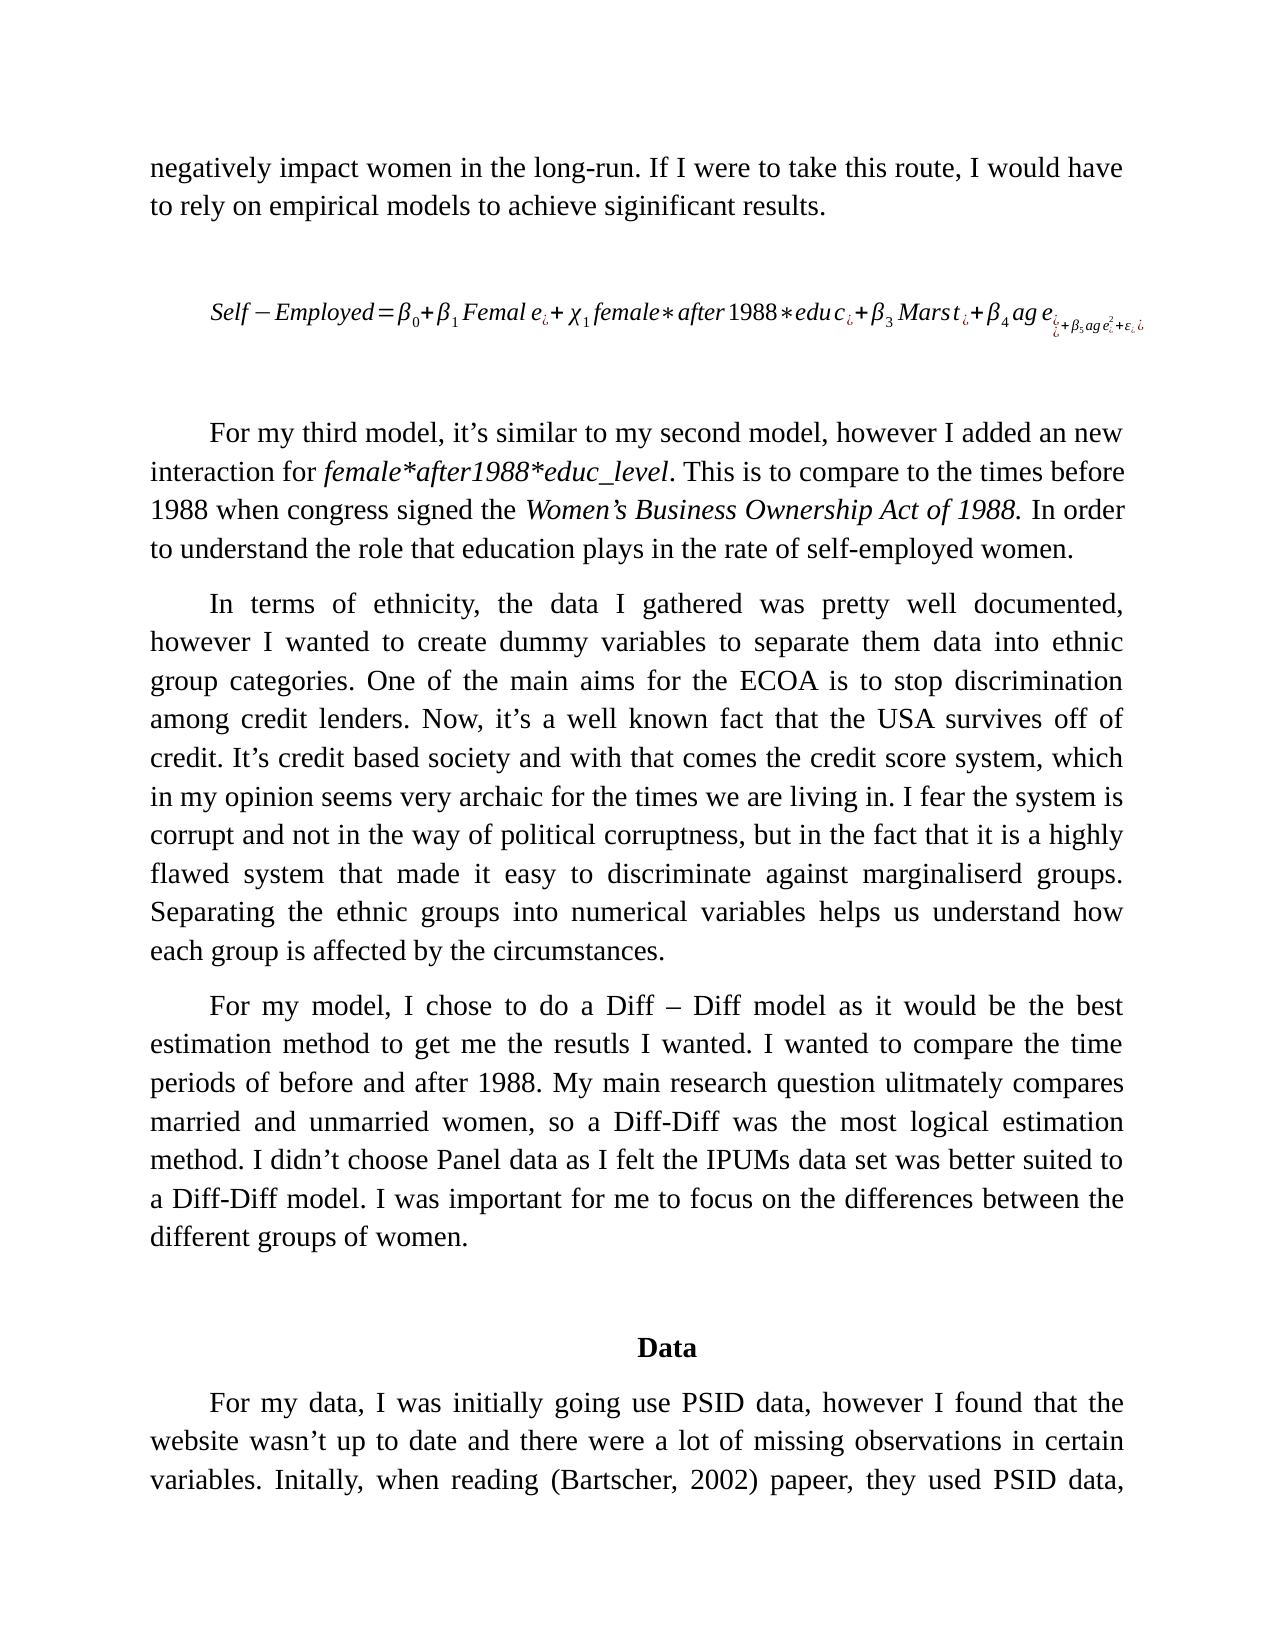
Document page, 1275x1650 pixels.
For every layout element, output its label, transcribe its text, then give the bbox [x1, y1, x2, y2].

text For my model, I chose to do a Diff – Diff model as it would be the best estimation method to get me the resutls I wanted. I wanted to compare the time periods of before and after 1988. My main research question ulitmately compares married and unmarried women, so a Diff-Diff was the most logical estimation method. I didn’t choose Panel data as I felt the IPUMs data set was better suited to a Diff-Diff model. I was important for me to focus on the differences between the different groups of women. [150, 988, 1125, 1253]
text Data [150, 1330, 1125, 1363]
text In terms of ethnicity, the data I gathered was pretty well documented, however I wanted to create dummy variables to separate them data into ethnic group categories. One of the main aims for the ECOA is to stop discrimination among credit lenders. Now, it’s a well known fact that the USA survives off of credit. It’s credit based society and with that comes the credit score system, which in my opinion seems very archaic for the times we are living in. I fear the system is corrupt and not in the way of political corruptness, but in the fact that it is a highly flawed system that made it easy to discriminate against marginaliserd groups. Separating the ethnic groups into numerical variables helps us understand how each group is affected by the circumstances. [150, 586, 1125, 966]
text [150, 150, 1125, 222]
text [150, 1385, 1125, 1496]
text For my third model, it’s similar to my second model, however I added an new interaction for female*after1988*educ_level. This is to compare to the times before 1988 when congress signed the Women’s Business Ownership Act of 1988. In order to understand the role that education plays in the rate of self-employed women. [150, 415, 1125, 564]
